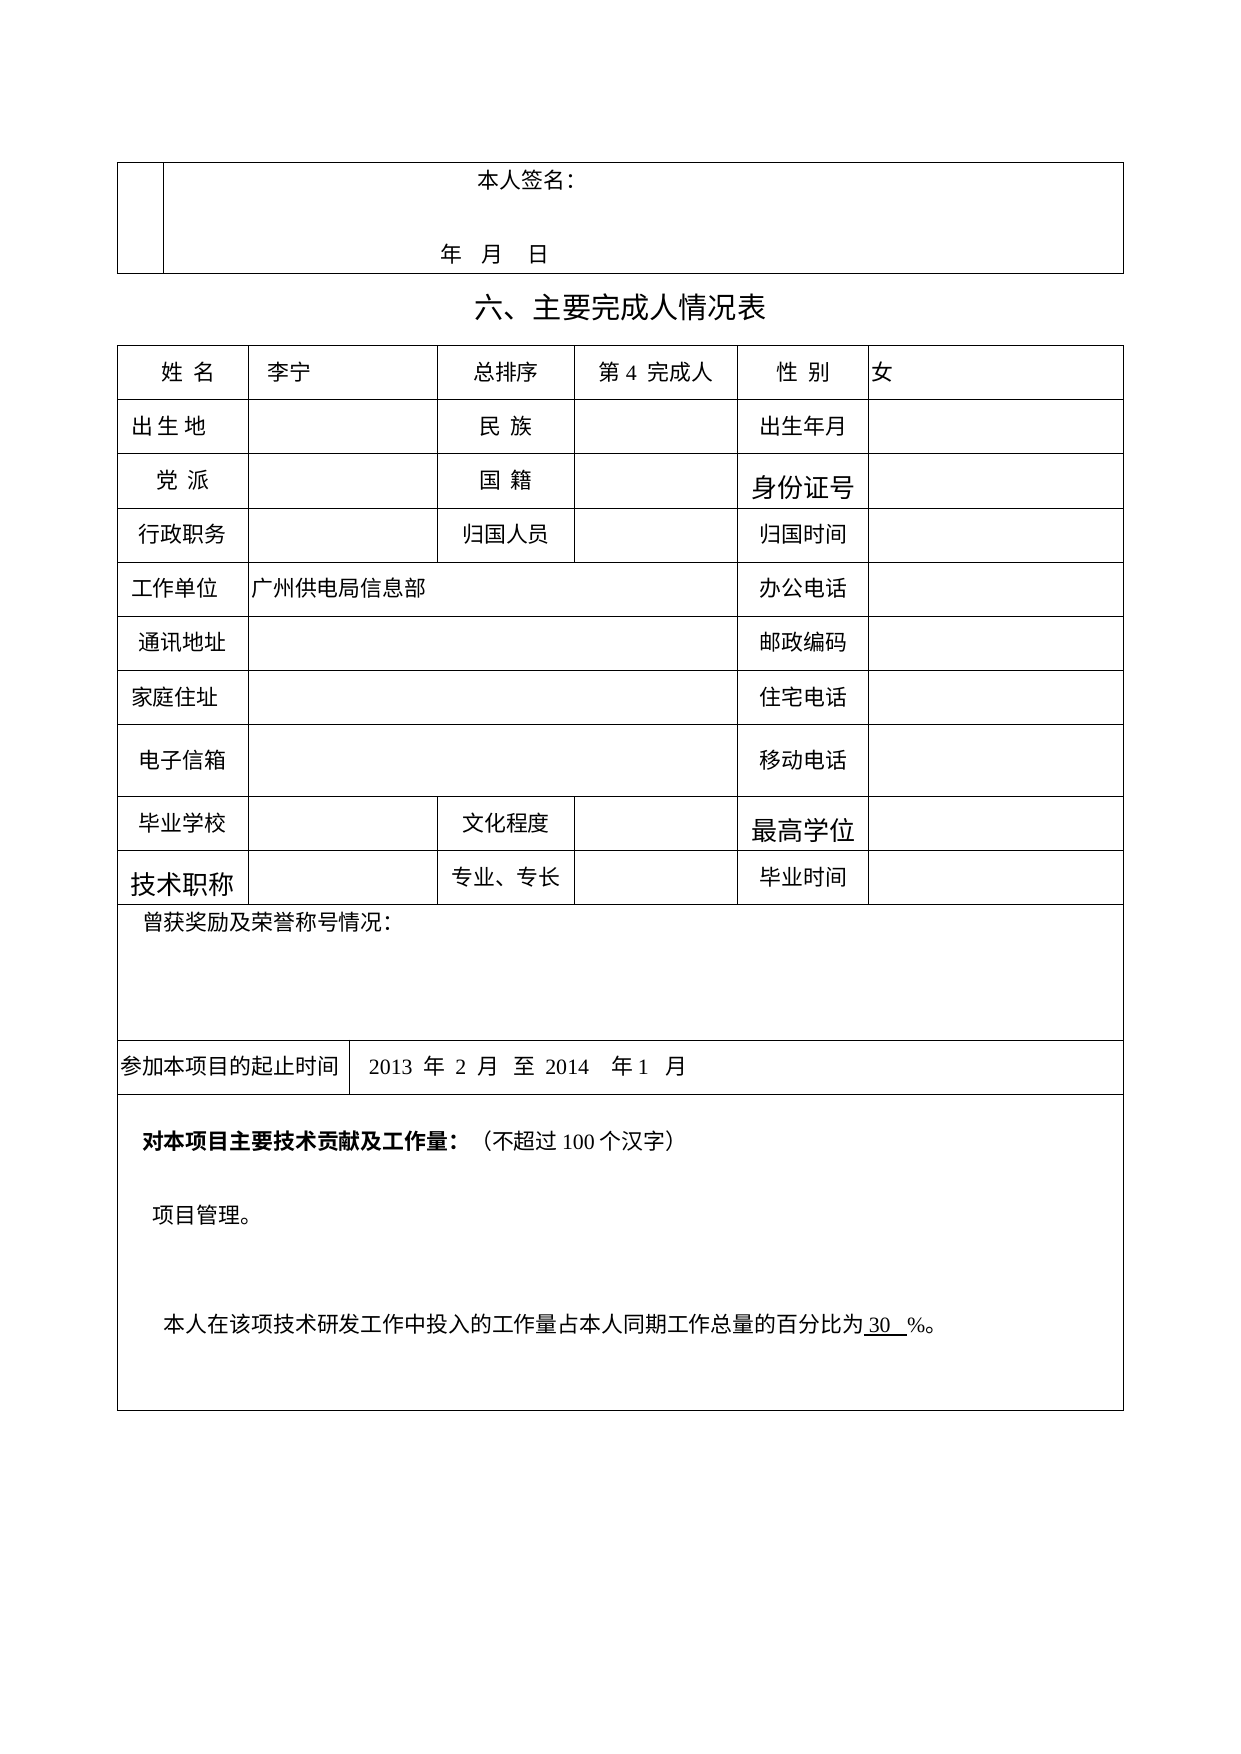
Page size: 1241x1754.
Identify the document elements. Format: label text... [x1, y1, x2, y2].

table_cell [575, 454, 737, 507]
table_cell 办公电话 [738, 563, 868, 616]
table_cell [869, 509, 1123, 562]
table_header 女 [869, 346, 1123, 399]
table_cell [249, 454, 437, 507]
table_cell 电子信箱 [118, 725, 248, 796]
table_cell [164, 163, 1123, 273]
table_cell 毕业时间 [738, 851, 868, 904]
table_cell 2013 年 2 月 至 2014 年 1 月 [350, 1041, 1123, 1094]
table_cell 对本项目主要技术贡献及工作量：（不超过100个汉字） 项目管理。 本人在该项技术研发工作中投入的工作量占本人同期工作总量的百分比为 30 %。 [118, 1095, 1123, 1410]
table_cell 最高学位 [738, 797, 868, 850]
table_cell [575, 851, 737, 904]
table_cell 住宅电话 [738, 671, 868, 724]
table_cell [869, 563, 1123, 616]
table_cell [869, 400, 1123, 453]
table_cell 广州供电局信息部 [249, 563, 737, 616]
table_cell 专业、专长 [438, 851, 574, 904]
table_cell [869, 797, 1123, 850]
table_cell [249, 851, 437, 904]
table_header 姓 名 [118, 346, 248, 399]
table_cell 声 明 [118, 163, 163, 273]
table_cell [575, 797, 737, 850]
table_cell [575, 400, 737, 453]
table_cell 工作单位 [118, 563, 248, 616]
table_header 性 别 [738, 346, 868, 399]
table_cell [869, 617, 1123, 670]
table_cell 毕业学校 [118, 797, 248, 850]
table_cell [249, 617, 737, 670]
table_cell 曾获奖励及荣誉称号情况： [118, 905, 1123, 1039]
table_cell 归国时间 [738, 509, 868, 562]
table_cell [249, 671, 737, 724]
table_cell [869, 851, 1123, 904]
table_cell 归国人员 [438, 509, 574, 562]
table_cell 参加本项目的起止时间 [118, 1041, 349, 1094]
table_cell 出 生 地 [118, 400, 248, 453]
table_cell 邮政编码 [738, 617, 868, 670]
table_cell 身份证号 [738, 454, 868, 507]
table_cell 出生年月 [738, 400, 868, 453]
table_header 第 4 完成人 [575, 346, 737, 399]
table_cell 技术职称 [118, 851, 248, 904]
table_cell [249, 797, 437, 850]
text 六、主要完成人情况表 [187, 274, 1053, 339]
table_header 总排序 [438, 346, 574, 399]
table_cell [575, 509, 737, 562]
table_cell 家庭住址 [118, 671, 248, 724]
table_cell 文化程度 [438, 797, 574, 850]
table_header 李宁 [249, 346, 437, 399]
table_cell 党 派 [118, 454, 248, 507]
table_cell 行政职务 [118, 509, 248, 562]
table_cell 通讯地址 [118, 617, 248, 670]
table_cell [869, 454, 1123, 507]
table_cell [249, 509, 437, 562]
table_cell [869, 725, 1123, 796]
table_cell [869, 671, 1123, 724]
table_cell [249, 725, 737, 796]
table_cell [249, 400, 437, 453]
table_cell 国 籍 [438, 454, 574, 507]
table_cell 民 族 [438, 400, 574, 453]
table_cell 移动电话 [738, 725, 868, 796]
